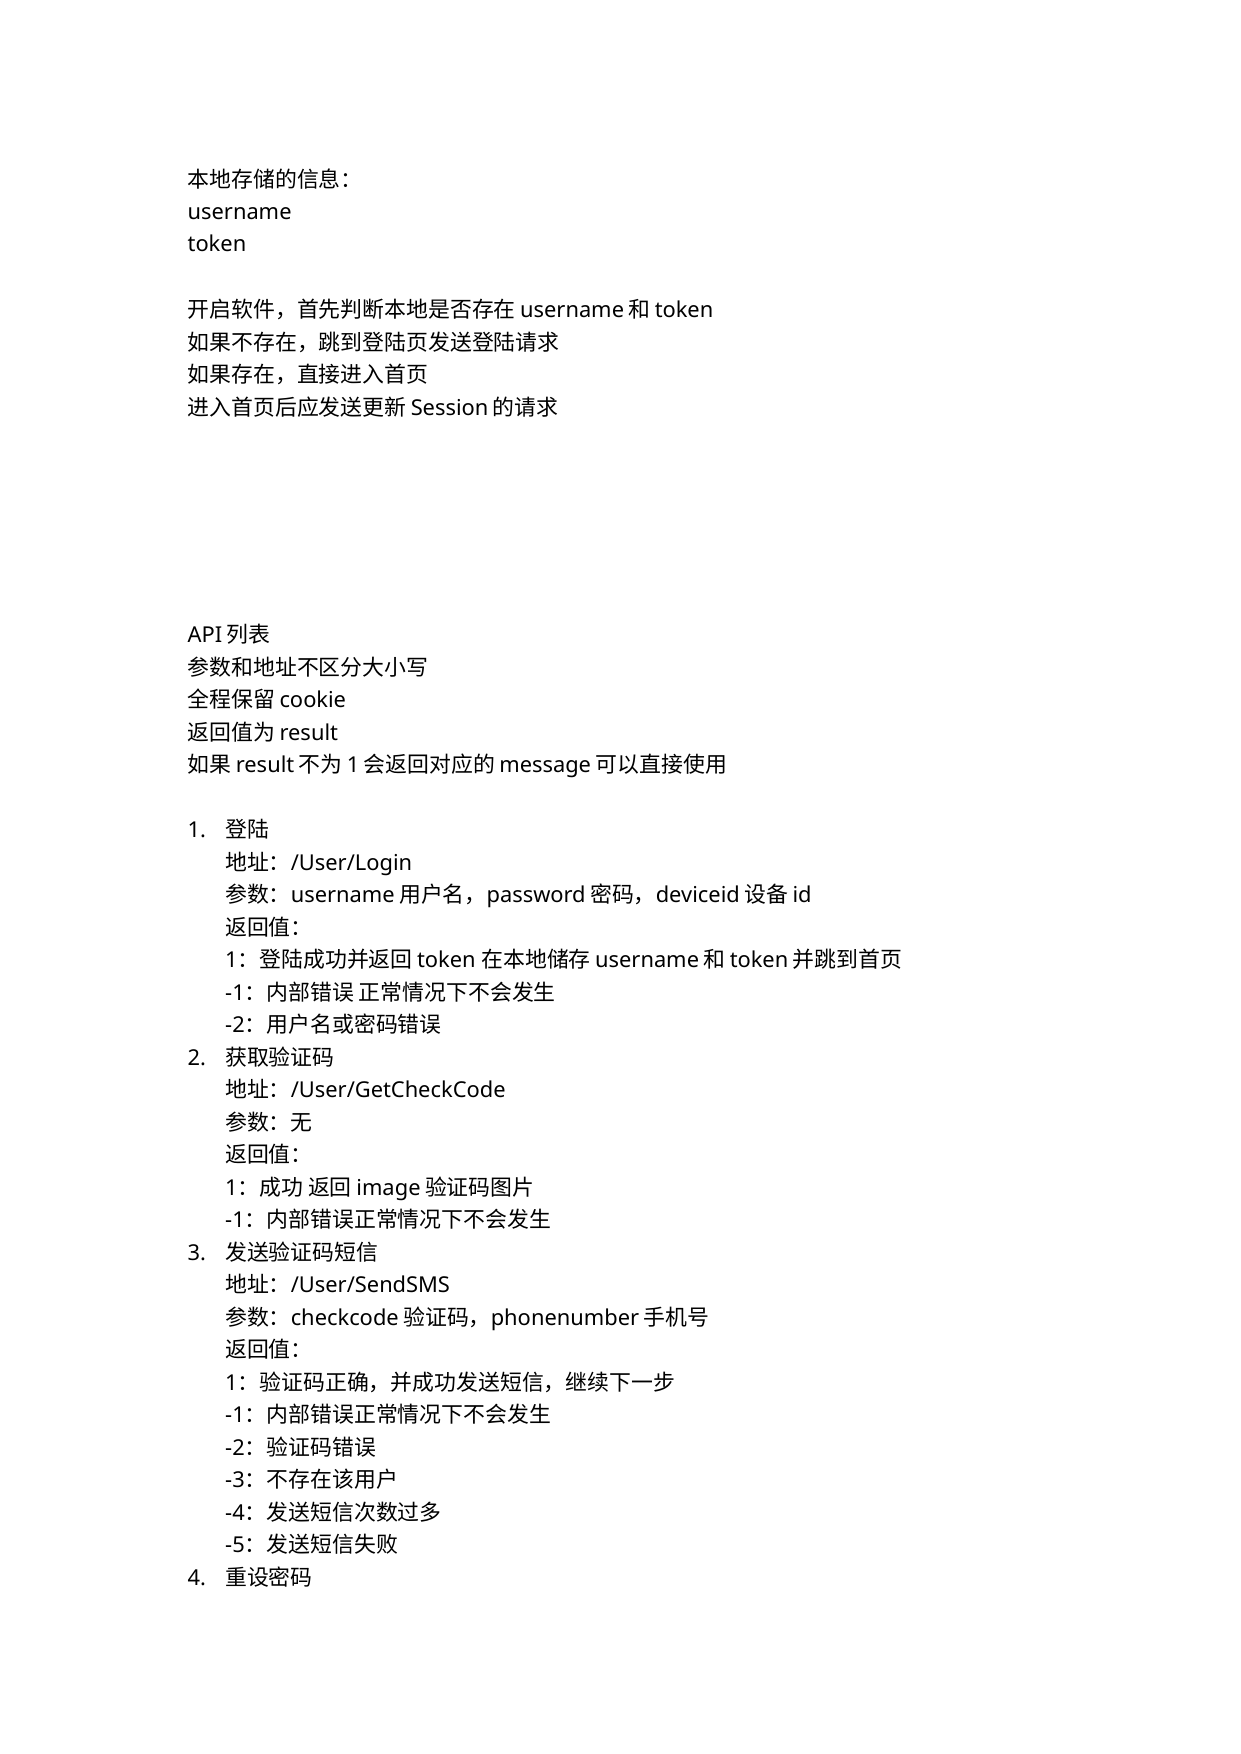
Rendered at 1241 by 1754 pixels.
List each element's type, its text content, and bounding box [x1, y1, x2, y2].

list 重设密码 [187, 1559, 1053, 1592]
text token [187, 227, 1053, 259]
list 发送验证码短信 [187, 1234, 1053, 1267]
list -3：不存在该用户 [225, 1462, 1053, 1494]
list -1：内部错误 正常情况下不会发生 [225, 974, 1053, 1007]
text 全程保留cookie [187, 682, 1053, 714]
list -4：发送短信次数过多 [225, 1494, 1053, 1527]
text 本地存储的信息： [187, 162, 1053, 194]
list 返回值： [225, 1137, 1053, 1169]
text API列表 [187, 617, 1053, 649]
list -5：发送短信失败 [225, 1527, 1053, 1559]
list -2：用户名或密码错误 [225, 1007, 1053, 1039]
list 地址：/User/GetCheckCode [225, 1072, 1053, 1104]
list 1：成功 返回image验证码图片 [225, 1169, 1053, 1202]
list 返回值： [225, 1332, 1053, 1364]
text 开启软件，首先判断本地是否存在username和token [187, 292, 1053, 324]
list -1：内部错误正常情况下不会发生 [225, 1202, 1053, 1234]
text 如果存在，直接进入首页 [187, 357, 1053, 389]
text 如果不存在，跳到登陆页发送登陆请求 [187, 324, 1053, 357]
list 地址：/User/SendSMS [225, 1267, 1053, 1299]
list 地址：/User/Login [225, 844, 1053, 877]
list -2：验证码错误 [225, 1429, 1053, 1462]
text username [187, 194, 1053, 227]
list -1：内部错误正常情况下不会发生 [225, 1397, 1053, 1429]
text 如果result不为1会返回对应的message可以直接使用 [187, 747, 1053, 779]
text 参数和地址不区分大小写 [187, 649, 1053, 682]
list 1：登陆成功并返回token 在本地储存username和token并跳到首页 [225, 942, 1053, 974]
list 获取验证码 [187, 1039, 1053, 1072]
list 1：验证码正确，并成功发送短信，继续下一步 [225, 1364, 1053, 1397]
list 参数：username用户名，password密码，deviceid设备id [225, 877, 1053, 909]
list 参数：checkcode验证码，phonenumber手机号 [225, 1299, 1053, 1332]
text 进入首页后应发送更新Session的请求 [187, 389, 1053, 422]
list 参数：无 [225, 1104, 1053, 1137]
text 返回值为result [187, 714, 1053, 747]
list 登陆 [187, 812, 1053, 844]
list 返回值： [225, 909, 1053, 942]
